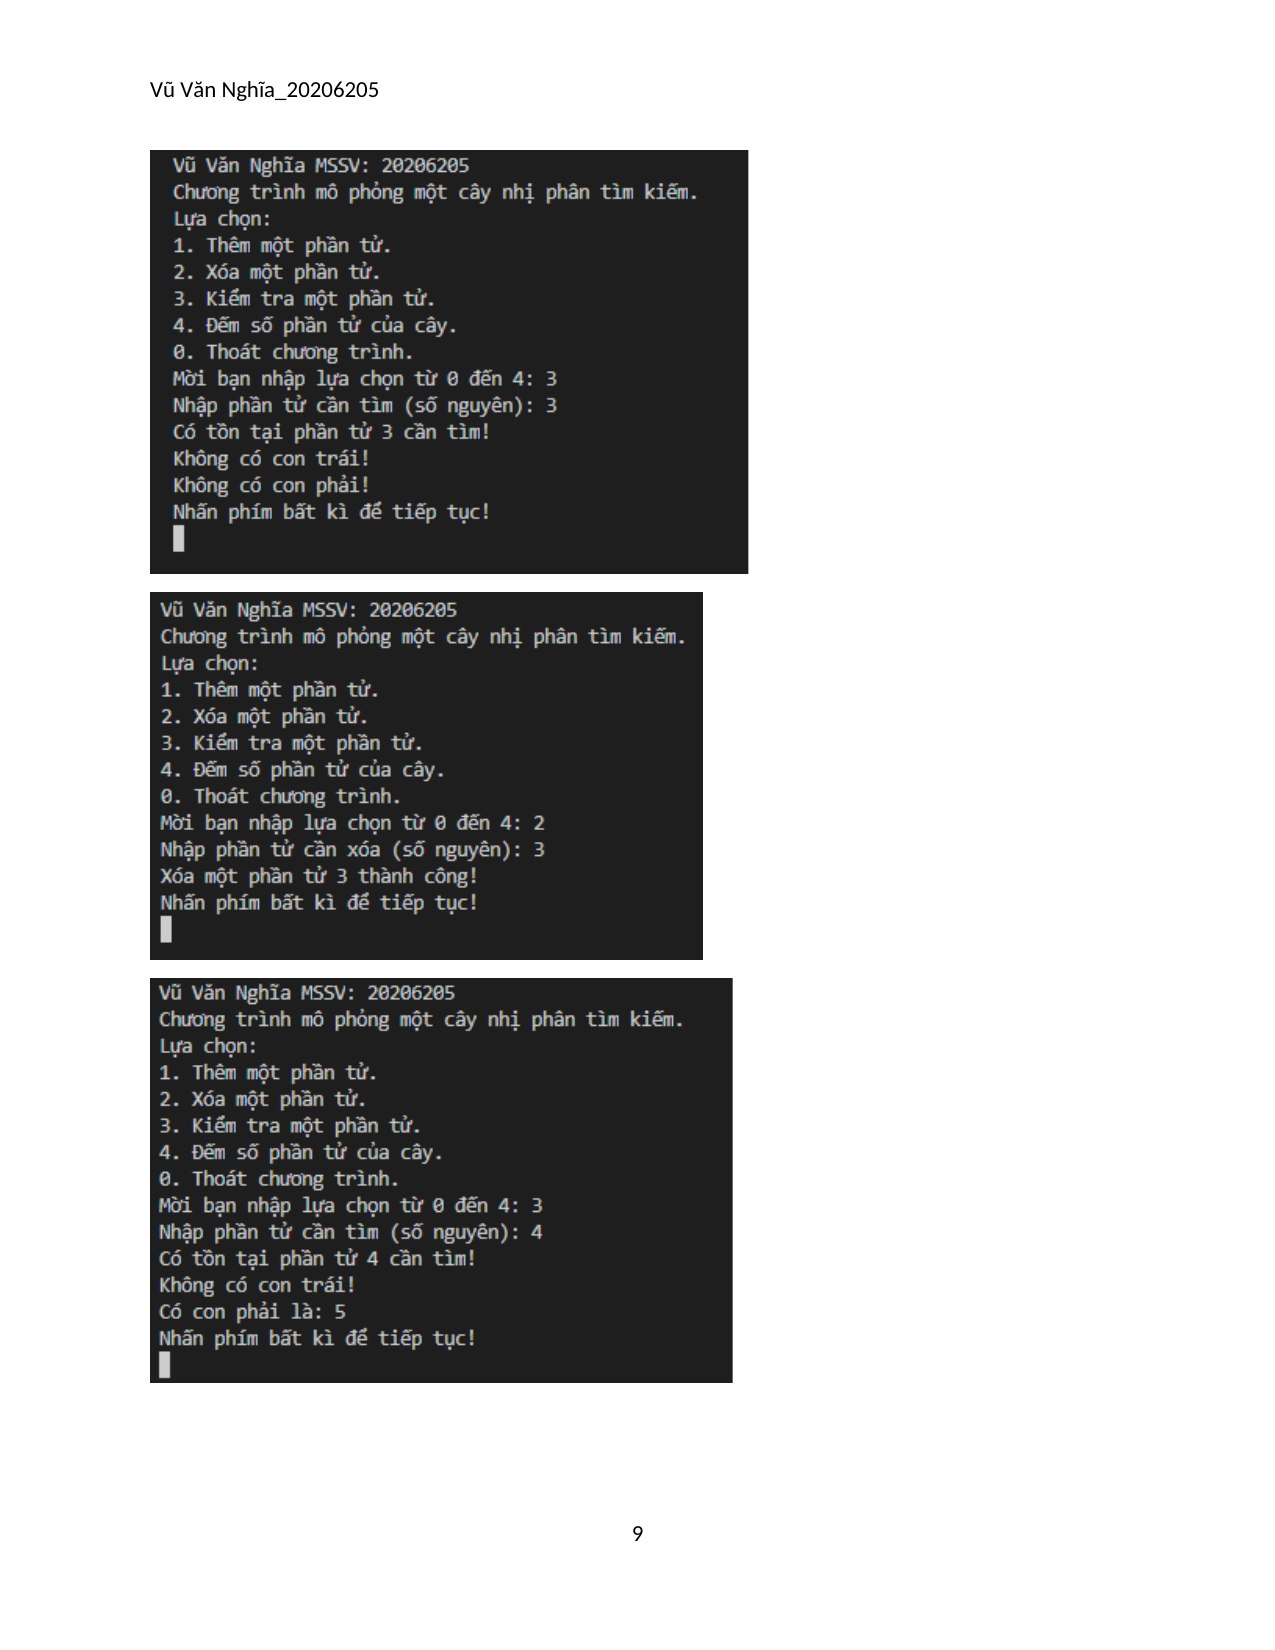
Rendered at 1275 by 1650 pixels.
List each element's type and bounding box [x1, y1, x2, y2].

picture [150, 978, 733, 1383]
picture [150, 150, 749, 574]
picture [150, 592, 703, 960]
